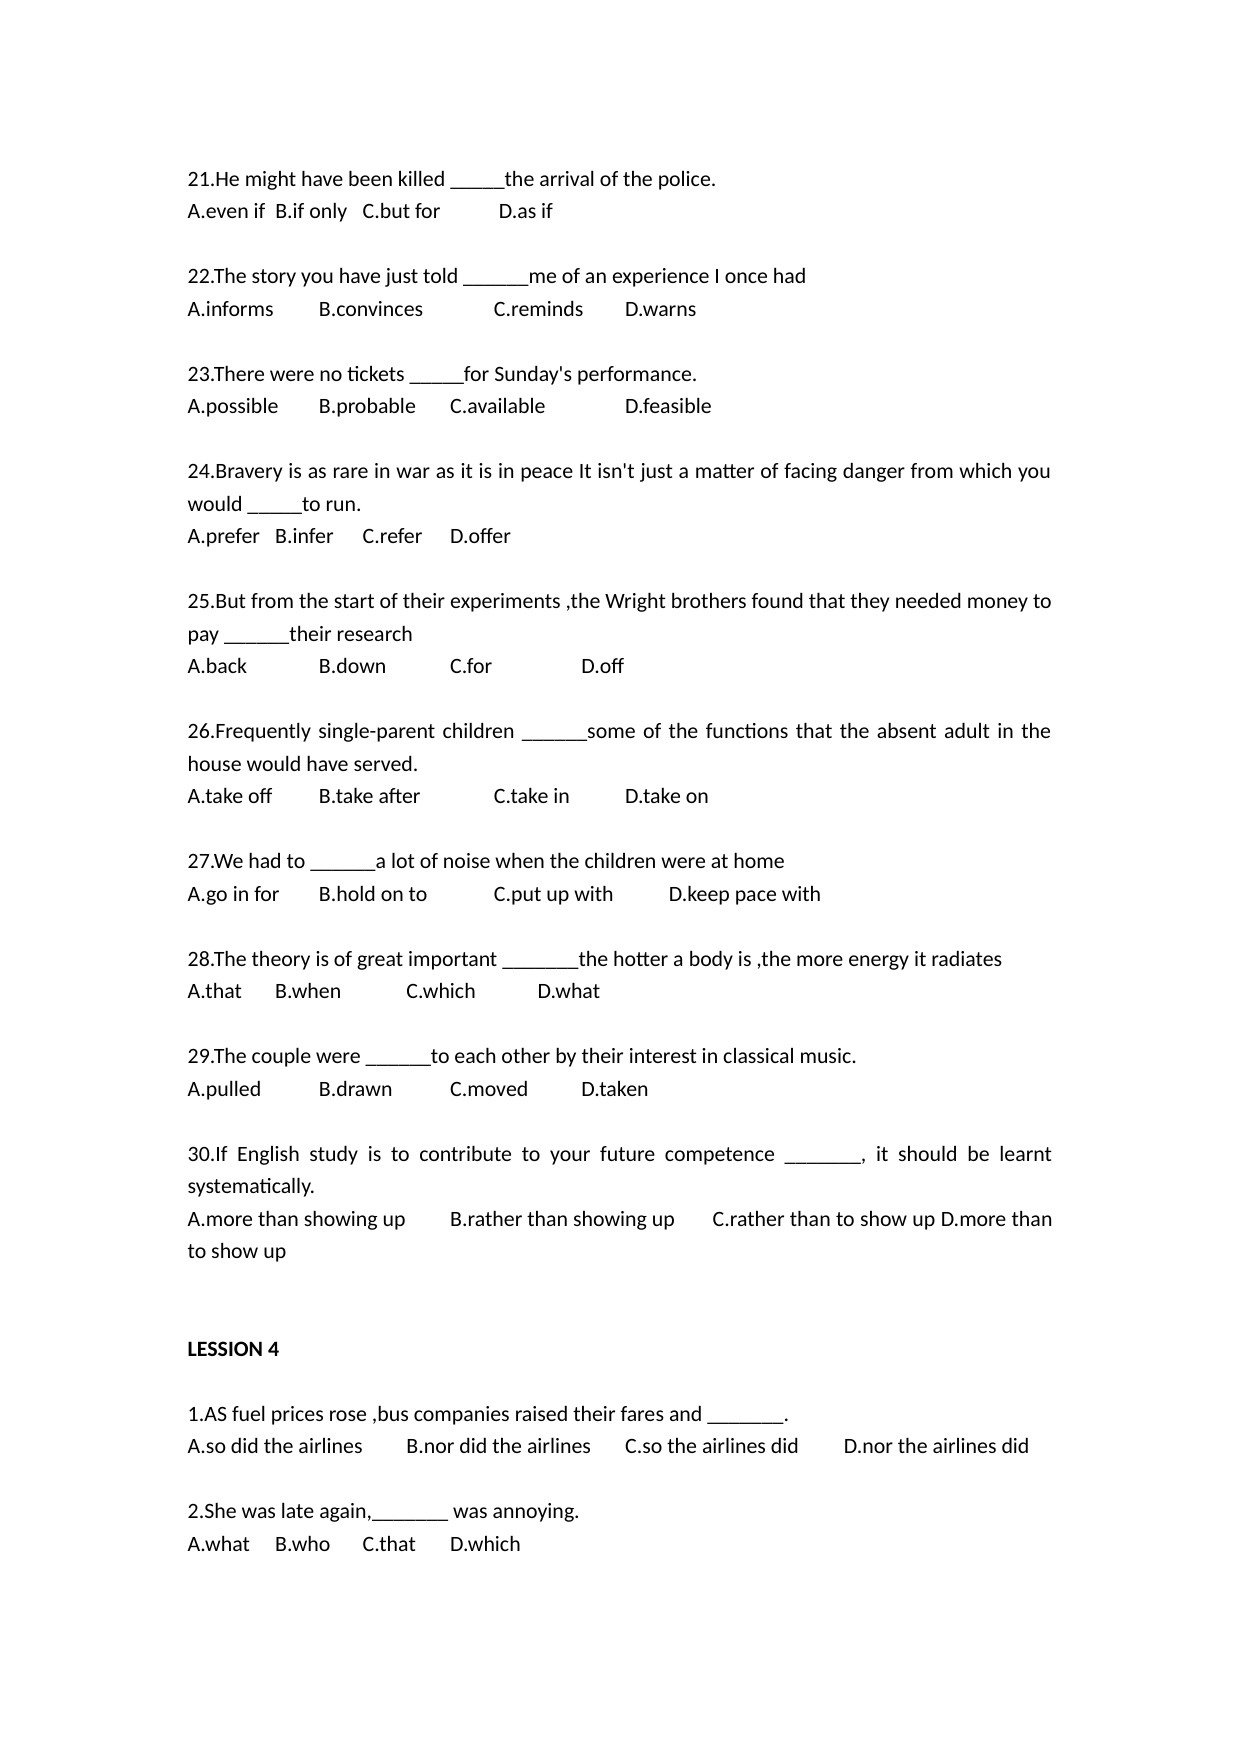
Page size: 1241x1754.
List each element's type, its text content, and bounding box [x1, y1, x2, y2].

text 23.There were no tickets _____for Sunday's performance. [187, 357, 1053, 389]
text A.pulled B.drawn C.moved D.taken [187, 1072, 1053, 1104]
text 29.The couple were ______to each other by their interest in classical music. [187, 1039, 1053, 1072]
text A.back B.down C.for D.off [187, 649, 1053, 682]
text 30.If English study is to contribute to your future competence _______, it should be learnt systematically. [187, 1137, 1053, 1202]
text A.more than showing up B.rather than showing up C.rather than to show up D.more than to show up [187, 1202, 1053, 1267]
text 24.Bravery is as rare in war as it is in peace It isn't just a matter of facing danger from which you would _____to run. [187, 454, 1053, 519]
text 21.He might have been killed _____the arrival of the police. [187, 162, 1053, 194]
text A.that B.when C.which D.what [187, 974, 1053, 1007]
text 26.Frequently single-parent children ______some of the functions that the absent adult in the house would have served. [187, 714, 1053, 779]
text 2.She was late again,_______ was annoying. [187, 1494, 1053, 1527]
text 22.The story you have just told ______me of an experience I once had [187, 259, 1053, 292]
text A.so did the airlines B.nor did the airlines C.so the airlines did D.nor the airlines did [187, 1429, 1053, 1462]
text A.take off B.take after C.take in D.take on [187, 779, 1053, 812]
text 28.The theory is of great important _______the hotter a body is ,the more energy it radiates [187, 942, 1053, 974]
text 1.AS fuel prices rose ,bus companies raised their fares and _______. [187, 1397, 1053, 1429]
text A.what B.who C.that D.which [187, 1527, 1053, 1559]
text A.prefer B.infer C.refer D.offer [187, 519, 1053, 552]
text A.informs B.convinces C.reminds D.warns [187, 292, 1053, 324]
text 25.But from the start of their experiments ,the Wright brothers found that they needed money to pay ______their research [187, 584, 1053, 649]
text A.even if B.if only C.but for D.as if [187, 194, 1053, 227]
text 27.We had to ______a lot of noise when the children were at home [187, 844, 1053, 877]
text A.go in for B.hold on to C.put up with D.keep pace with [187, 877, 1053, 909]
text LESSION 4 [187, 1332, 1053, 1364]
text A.possible B.probable C.available D.feasible [187, 389, 1053, 422]
